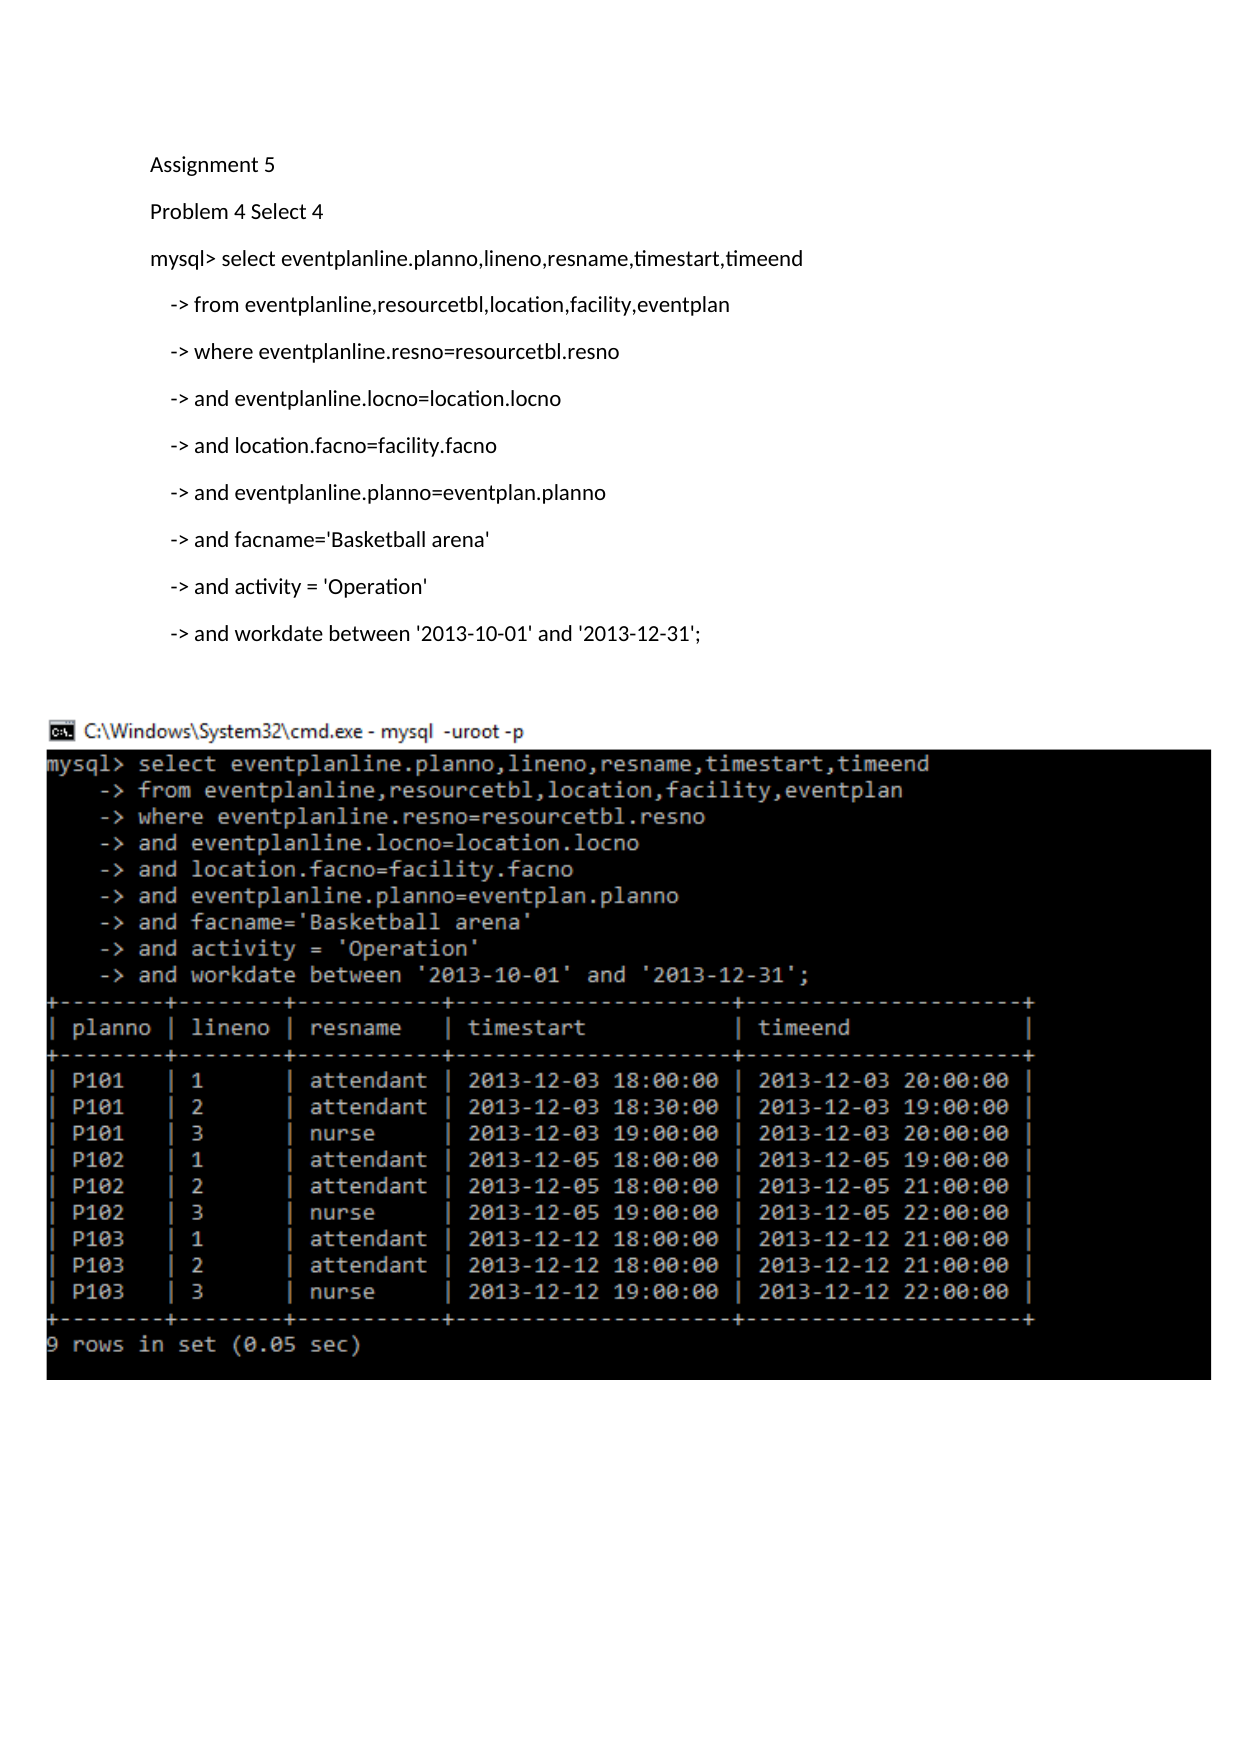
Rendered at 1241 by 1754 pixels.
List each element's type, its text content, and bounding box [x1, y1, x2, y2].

text -> and workdate between '2013-10-01' and '2013-12-31'; [150, 619, 1090, 647]
text mysql> select eventplanline.planno,lineno,resname,timestart,timeend [150, 244, 1090, 272]
text Problem 4 Select 4 [150, 197, 1090, 225]
text -> where eventplanline.resno=resourcetbl.resno [150, 337, 1090, 366]
text -> and facname='Basketball arena' [150, 525, 1090, 553]
text -> and eventplanline.locno=location.locno [150, 384, 1090, 412]
text -> and activity = 'Operation' [150, 572, 1090, 600]
text -> and location.facno=facility.facno [150, 431, 1090, 459]
text Assignment 5 [150, 150, 1090, 178]
text -> from eventplanline,resourcetbl,location,facility,eventplan [150, 291, 1090, 319]
text -> and eventplanline.planno=eventplan.planno [150, 478, 1090, 506]
picture [46, 712, 1212, 1380]
